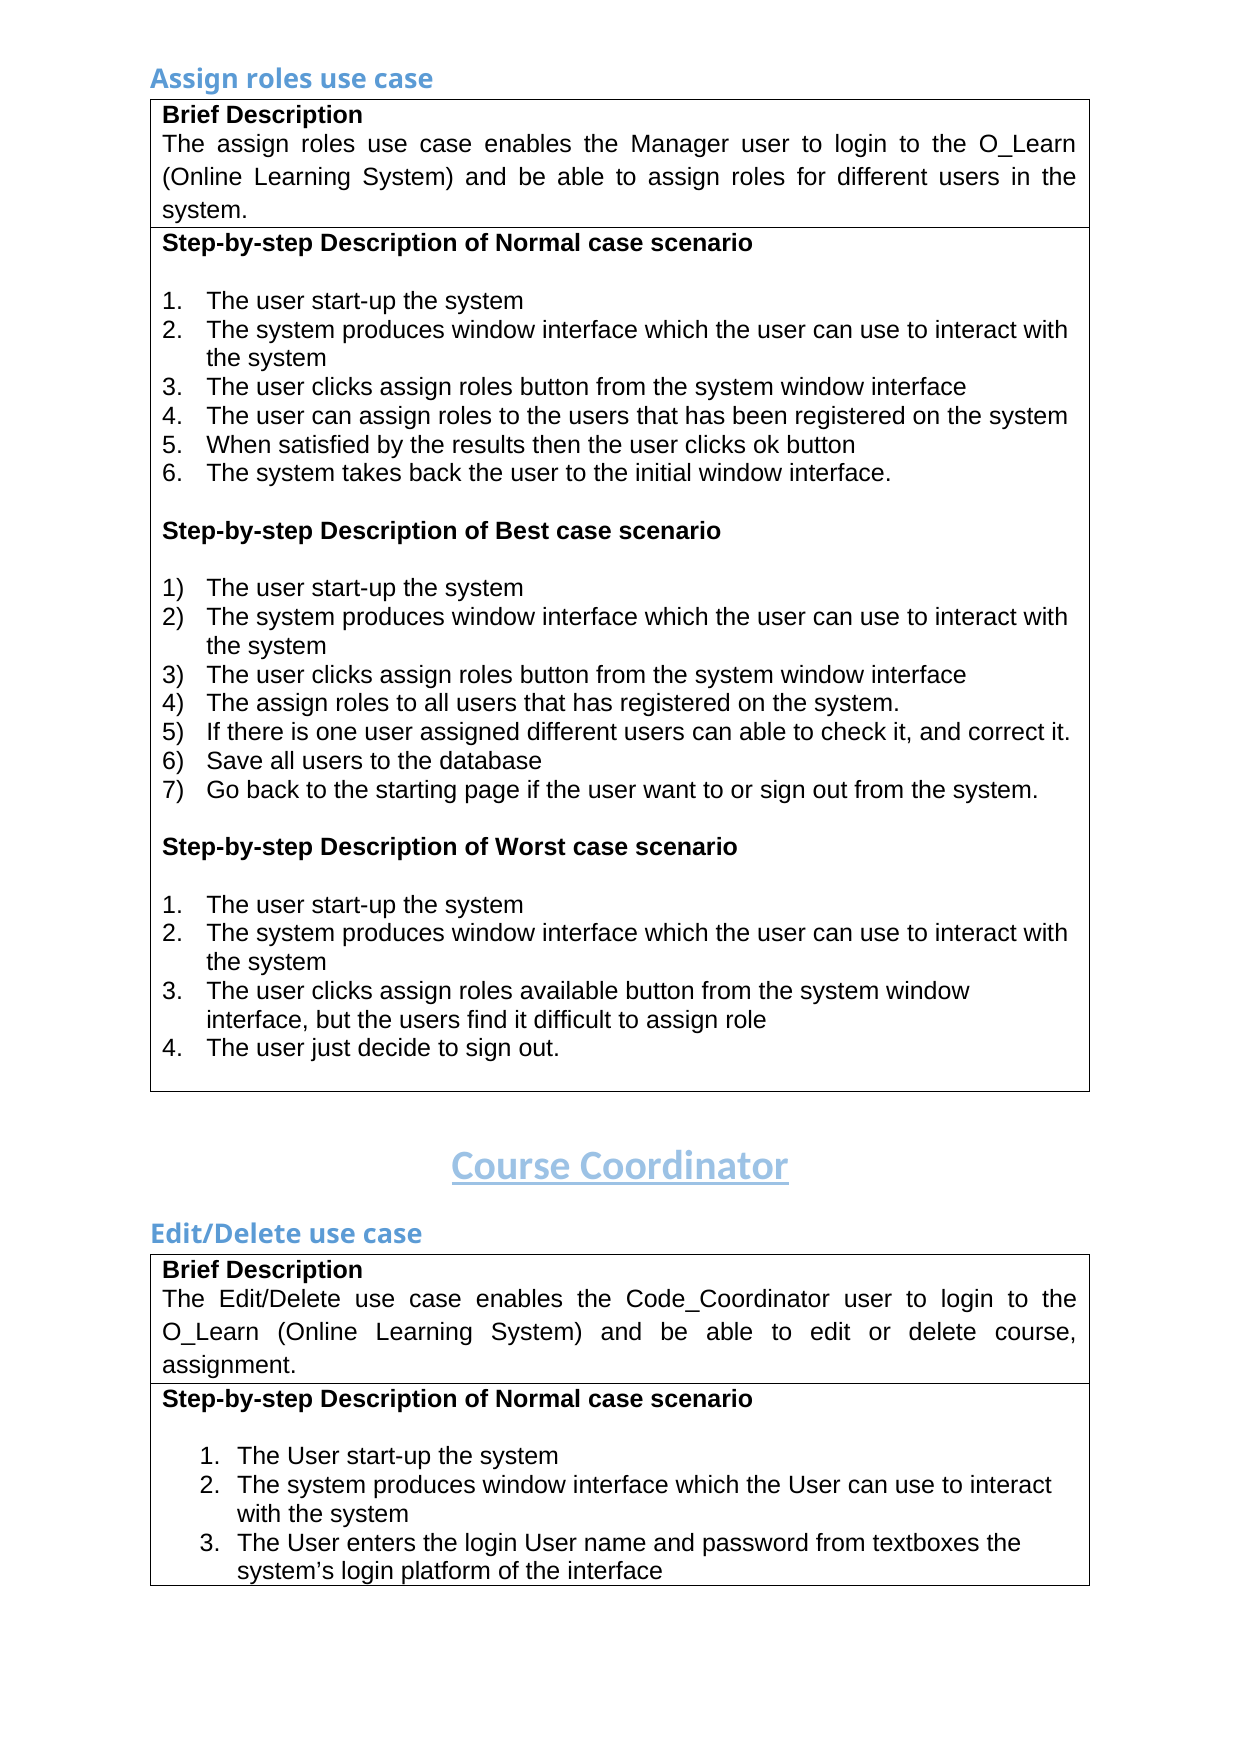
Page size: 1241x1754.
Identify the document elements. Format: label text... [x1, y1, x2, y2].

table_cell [151, 1384, 1089, 1585]
table_header Brief Description The assign roles use case enables the Manager user to login to the O_Learn (Online Learning System) and be able to assign roles for different users in the system. [151, 100, 1089, 227]
subtitle Assign roles use case [150, 59, 1090, 96]
table_header Brief Description The Edit/Delete use case enables the Code_Coordinator user to login to the O_Learn (Online Learning System) and be able to edit or delete course, assignment. [151, 1255, 1089, 1383]
table_cell Step-by-step Description of Normal case scenario The user start-up the system The system produces window interface which the user can use to interact with the system The user clicks assign roles button from the system window interface The user can assign roles to the users that has been registered on the system When satisfied by the results then the user clicks ok button The system takes back the user to the initial window interface. Step-by-step Description of Best case scenario The user start-up the system The system produces window interface which the user can use to interact with the system The user clicks assign roles button from the system window interface The assign roles to all users that has registered on the system. If there is one user assigned different users can able to check it, and correct it. Save all users to the database Go back to the starting page if the user want to or sign out from the system. Step-by-step Description of Worst case scenario The user start-up the system The system produces window interface which the user can use to interact with the system The user clicks assign roles available button from the system window interface, but the users find it difficult to assign role The user just decide to sign out. [151, 228, 1089, 1091]
subtitle Edit/Delete use case [150, 1214, 1090, 1251]
text Course Coordinator [150, 1139, 1090, 1189]
